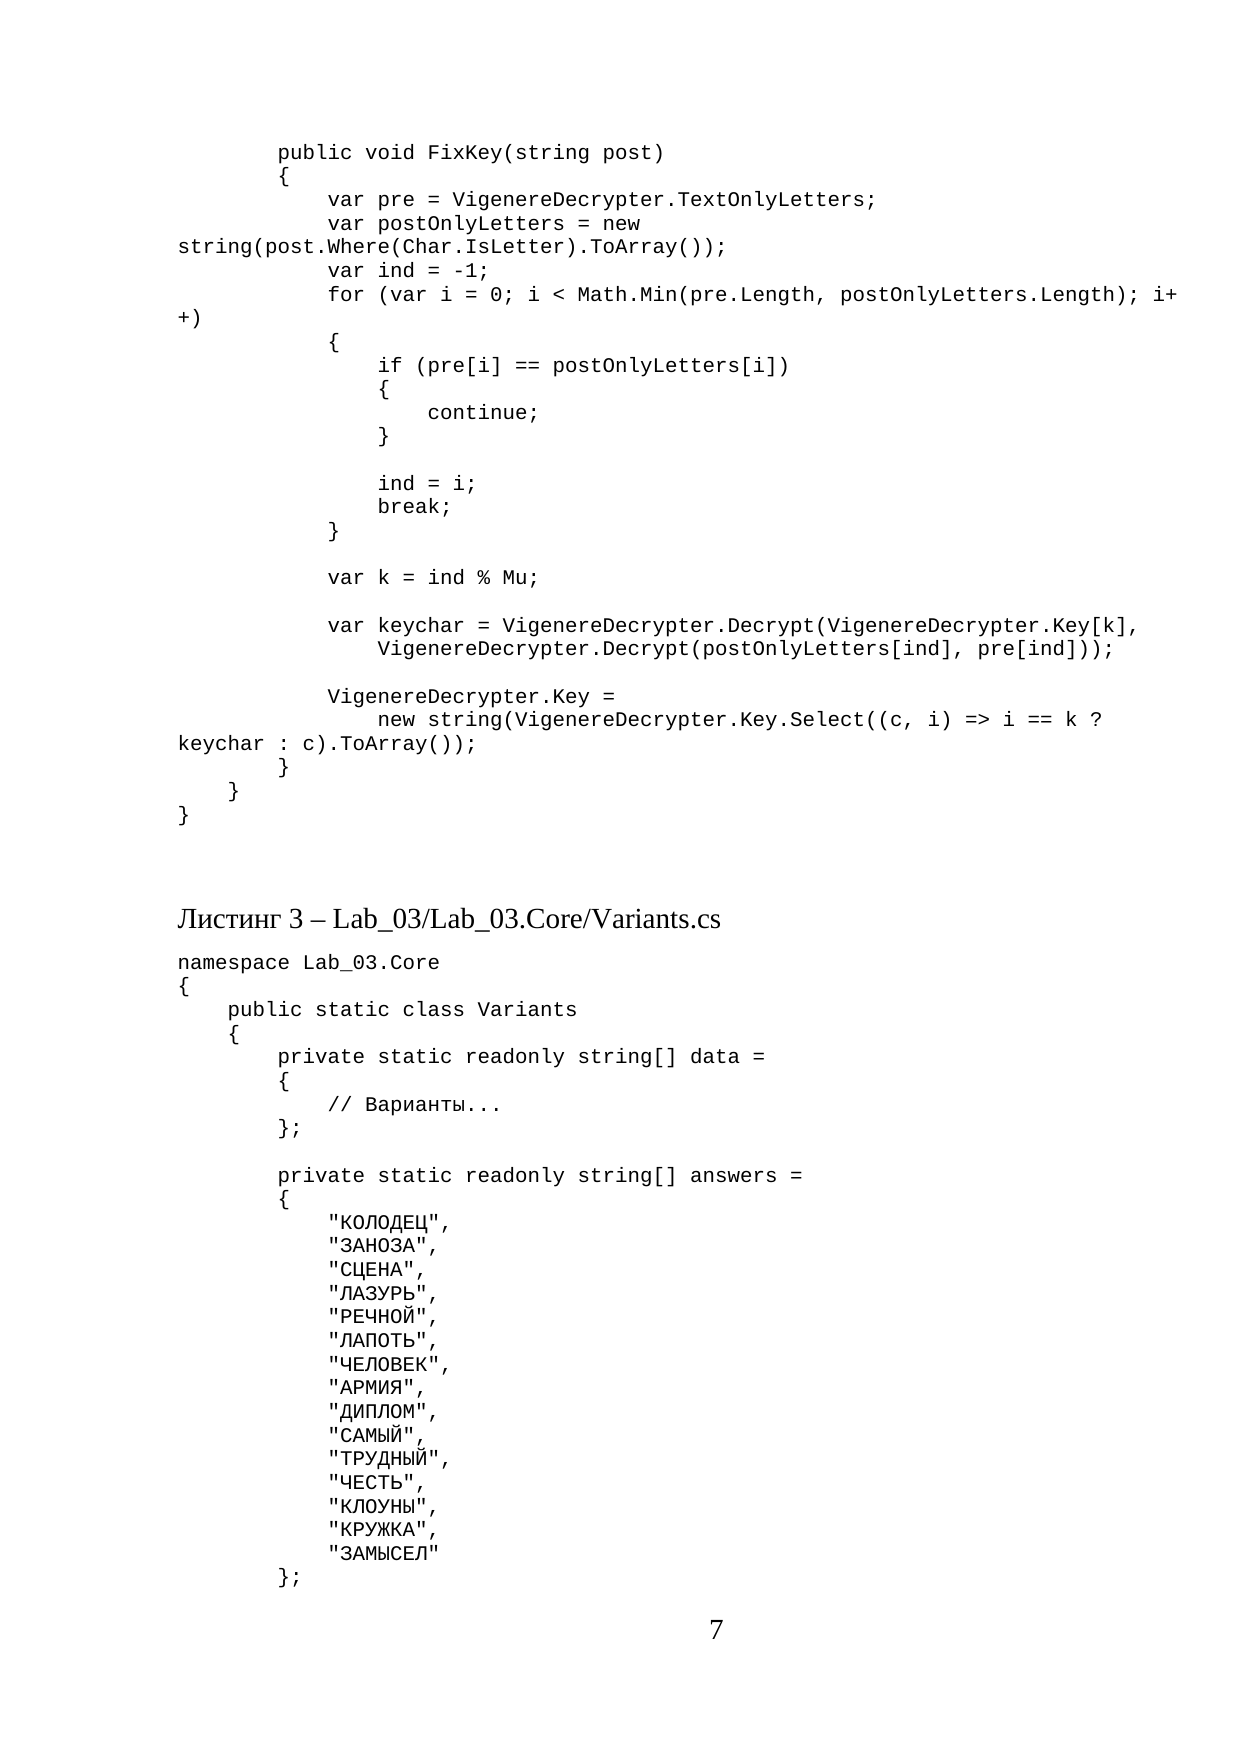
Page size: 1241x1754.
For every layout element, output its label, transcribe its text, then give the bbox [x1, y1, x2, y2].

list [177, 118, 1181, 851]
text Листинг 3 – Lab_03/Lab_03.Core/Variants.cs [177, 901, 1181, 935]
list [177, 952, 1181, 1590]
